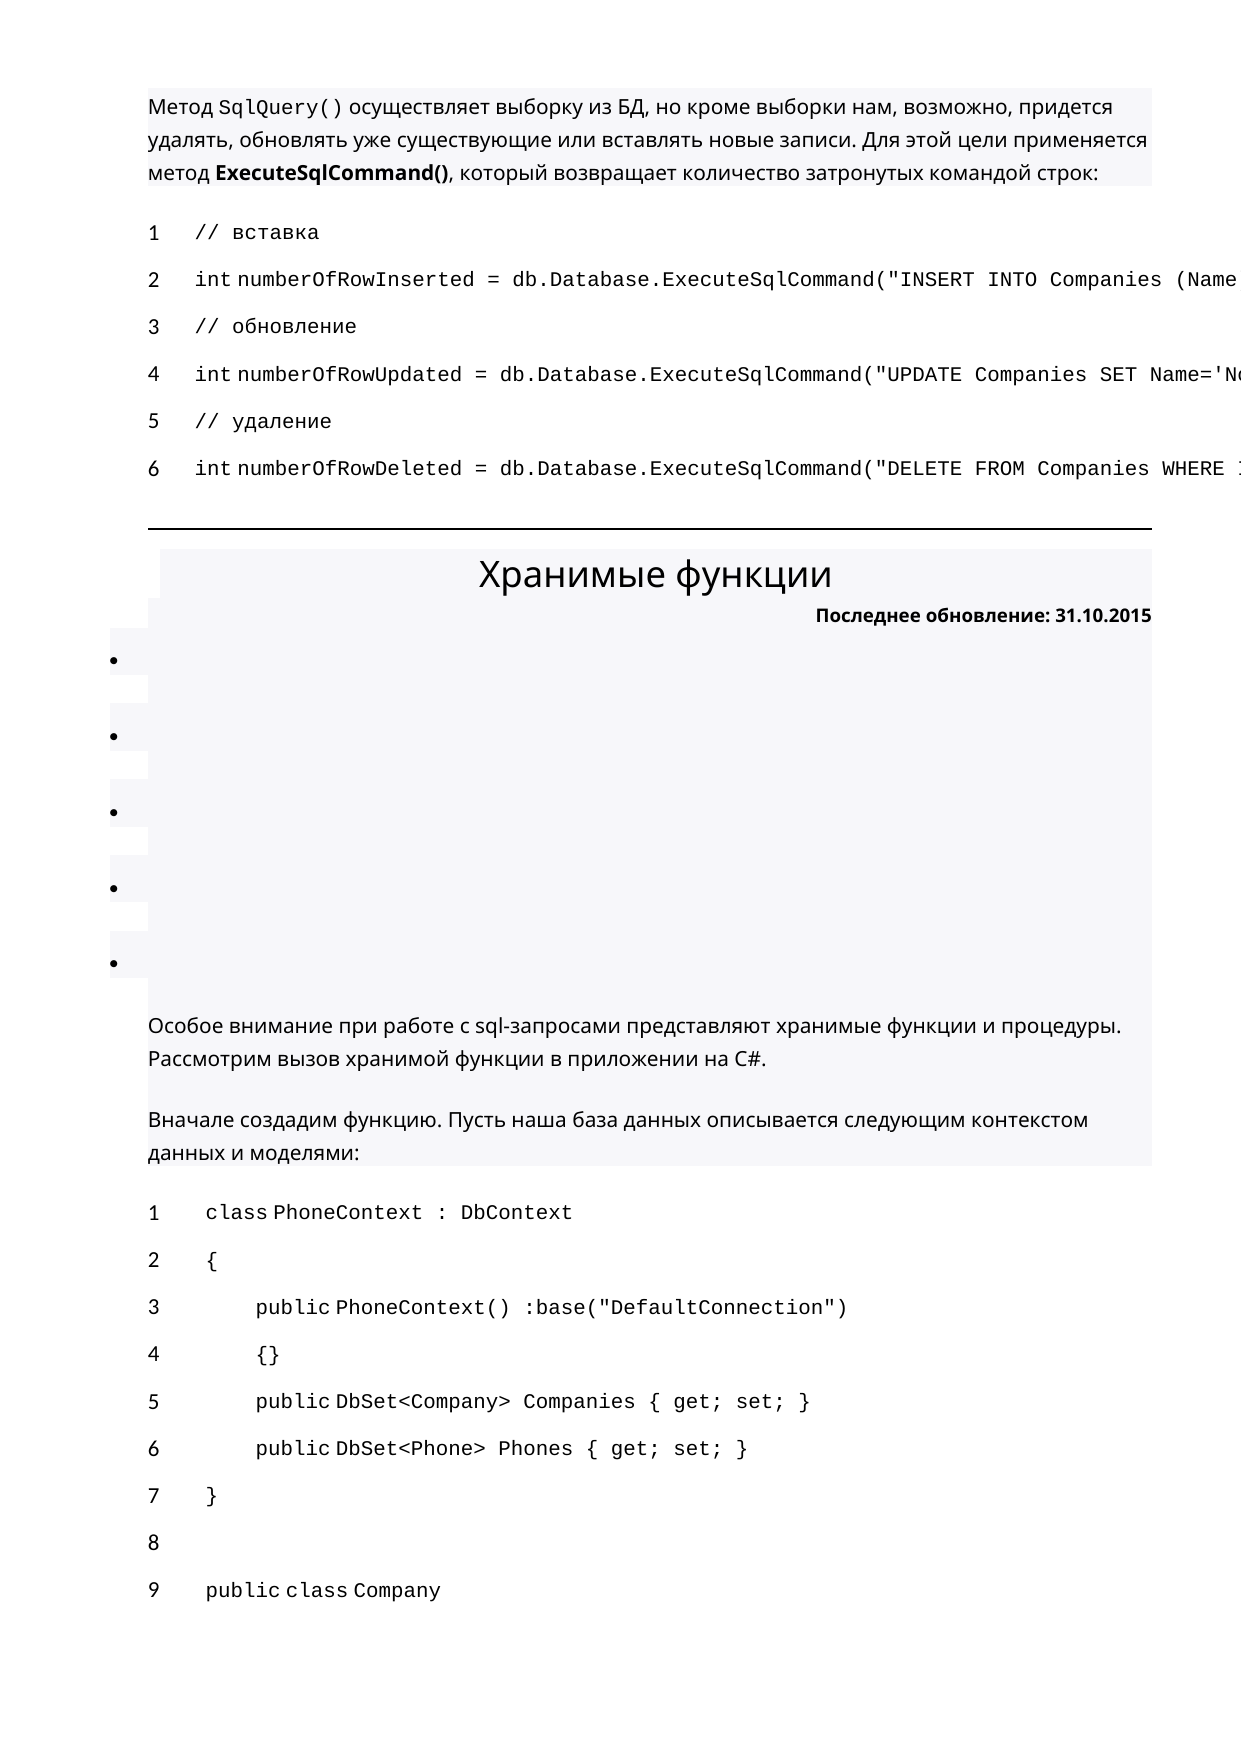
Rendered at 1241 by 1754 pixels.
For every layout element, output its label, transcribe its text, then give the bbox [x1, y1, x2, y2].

text Последнее обновление: 31.10.2015 [148, 602, 1152, 628]
text Вначале создадим функцию. Пусть наша база данных описывается следующим контекстом данных и моделями: [148, 1101, 1152, 1166]
table_header // вставка int numberOfRowInserted = db.Database.ExecuteSqlCommand("INSERT INTO Companies (Name) VALUES ('HTC')"); // обновление int numberOfRowUpdated = db.Database.ExecuteSqlCommand("UPDATE Companies SET Name='Nokia' WHERE Id=3"); // удаление int numberOfRowDeleted = db.Database.ExecuteSqlCommand("DELETE FROM Companies WHERE Id=3"); [194, 215, 1240, 498]
text Особое внимание при работе с sql-запросами представляют хранимые функции и процедуры. Рассмотрим вызов хранимой функции в приложении на C#. [148, 1007, 1152, 1072]
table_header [148, 1196, 205, 1620]
table_header 1 2 3 4 5 6 [148, 215, 194, 498]
subtitle Хранимые функции [160, 549, 1152, 598]
text Метод SqlQuery() осуществляет выборку из БД, но кроме выборки нам, возможно, придется удалять, обновлять уже существующие или вставлять новые записи. Для этой цели применяется метод ExecuteSqlCommand(), который возвращает количество затронутых командой строк: [148, 88, 1152, 186]
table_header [205, 1196, 1240, 1620]
